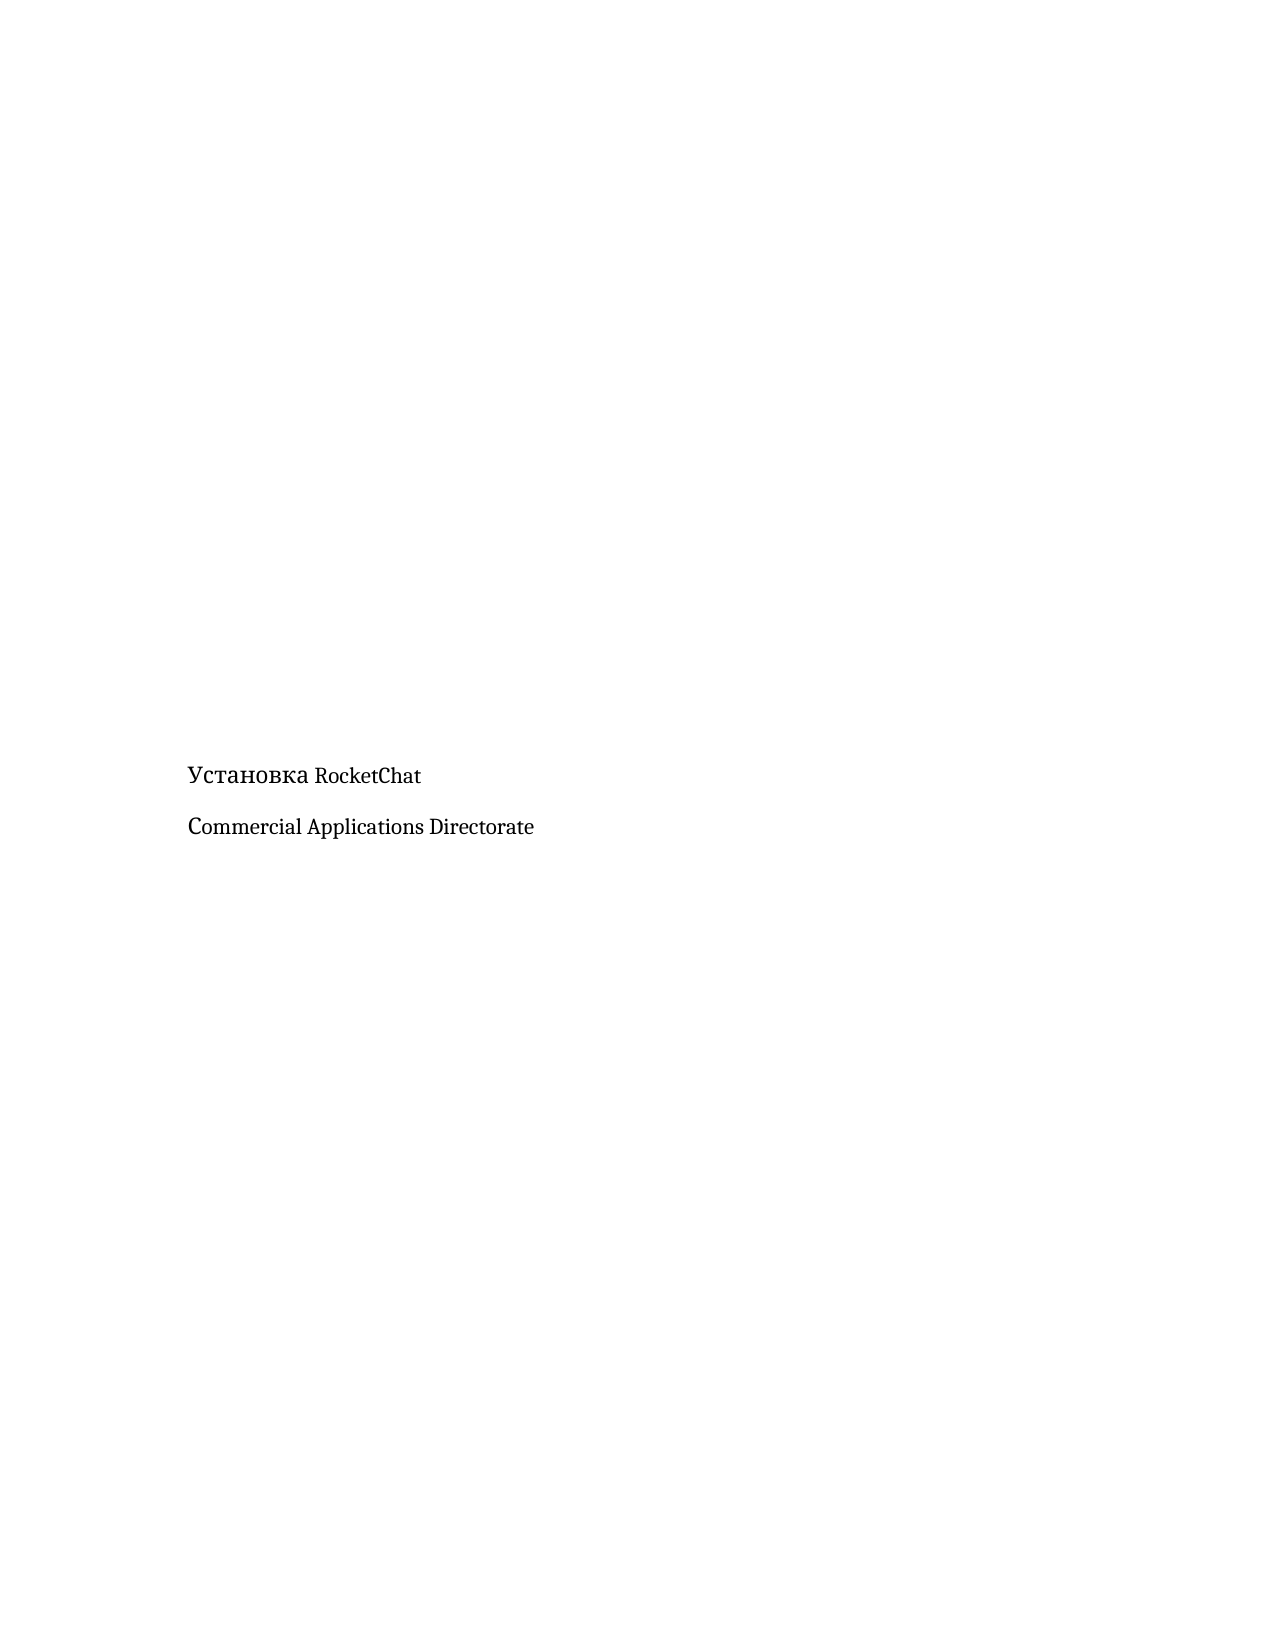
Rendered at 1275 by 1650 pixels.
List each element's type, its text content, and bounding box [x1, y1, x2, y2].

text Установка RocketChat [187, 762, 1087, 789]
text Сommercial Applications Directorate [187, 813, 1087, 840]
